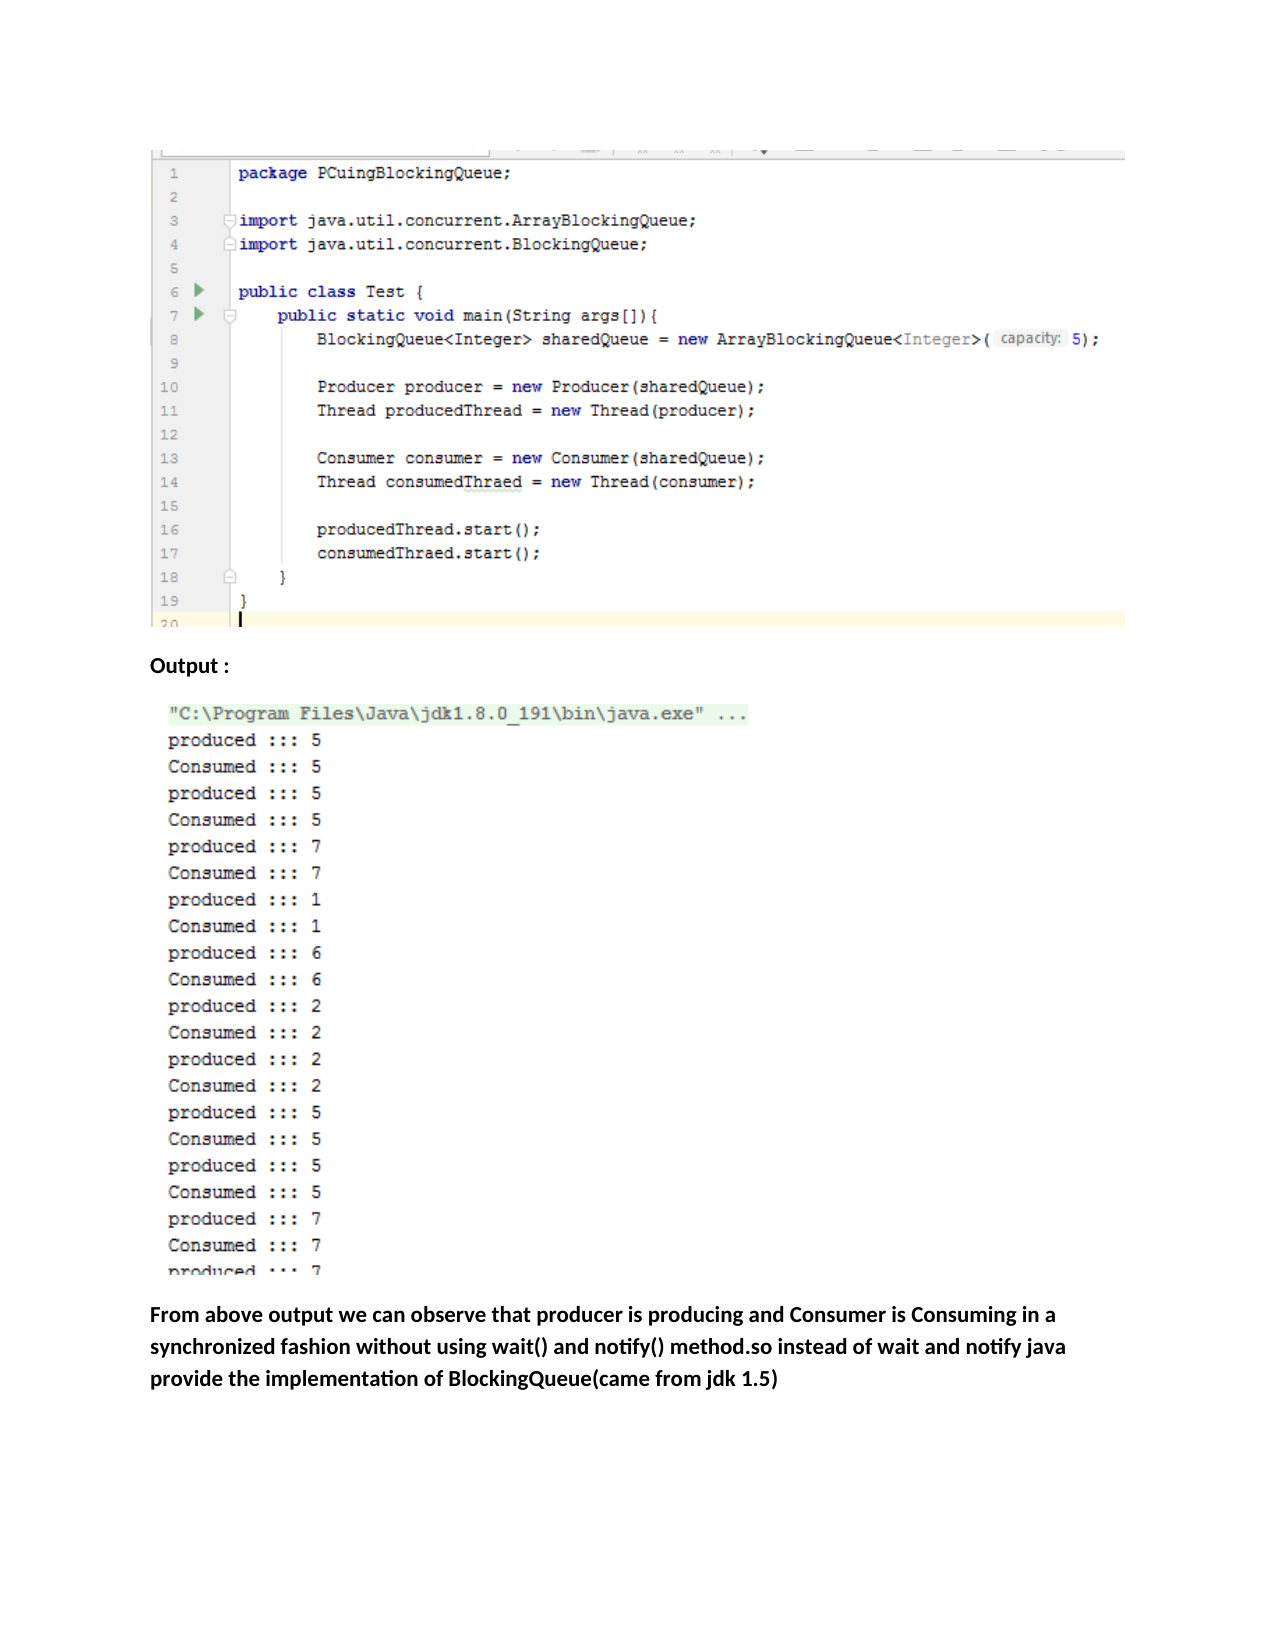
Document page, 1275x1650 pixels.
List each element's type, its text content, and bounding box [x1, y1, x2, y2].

text From above output we can observe that producer is producing and Consumer is Consuming in a synchronized fashion without using wait() and notify() method.so instead of wait and notify java provide the implementation of BlockingQueue(came from jdk 1.5) [150, 1300, 1125, 1392]
picture [150, 704, 791, 1275]
text Output : [150, 651, 1125, 679]
picture [150, 150, 1125, 627]
